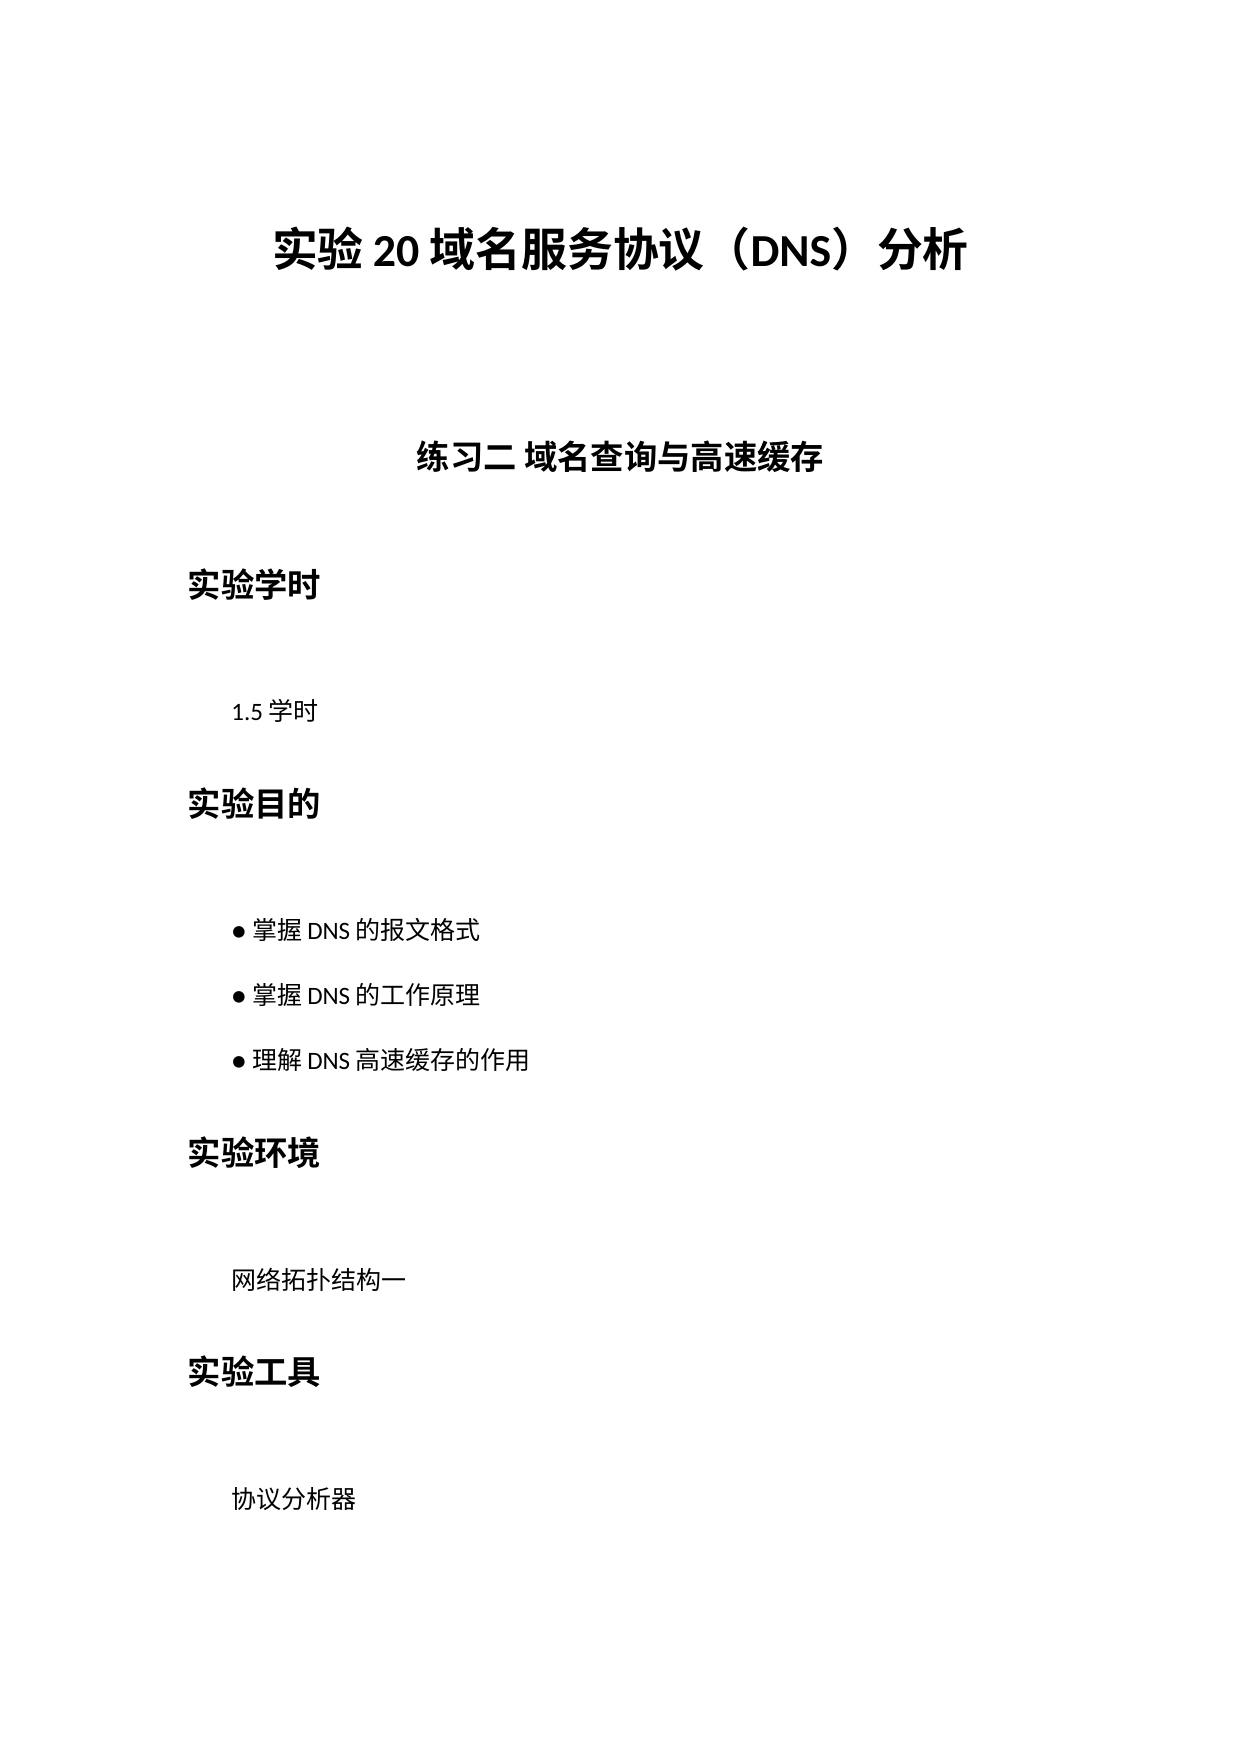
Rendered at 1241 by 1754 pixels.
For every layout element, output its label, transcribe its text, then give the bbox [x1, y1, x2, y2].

text 协议分析器 [187, 1465, 1053, 1530]
subtitle 实验环境 [187, 1118, 1053, 1183]
text 1.5学时 [187, 677, 1053, 742]
text ● 理解DNS高速缓存的作用 [187, 1026, 1053, 1091]
subtitle 实验20 域名服务协议（DNS）分析 [187, 197, 1053, 295]
subtitle 实验工具 [187, 1338, 1053, 1403]
text ● 掌握DNS的工作原理 [187, 961, 1053, 1026]
subtitle 练习二 域名查询与高速缓存 [187, 423, 1053, 488]
subtitle 实验学时 [187, 550, 1053, 615]
text 网络拓扑结构一 [187, 1246, 1053, 1311]
text ● 掌握DNS的报文格式 [187, 896, 1053, 961]
subtitle 实验目的 [187, 769, 1053, 834]
